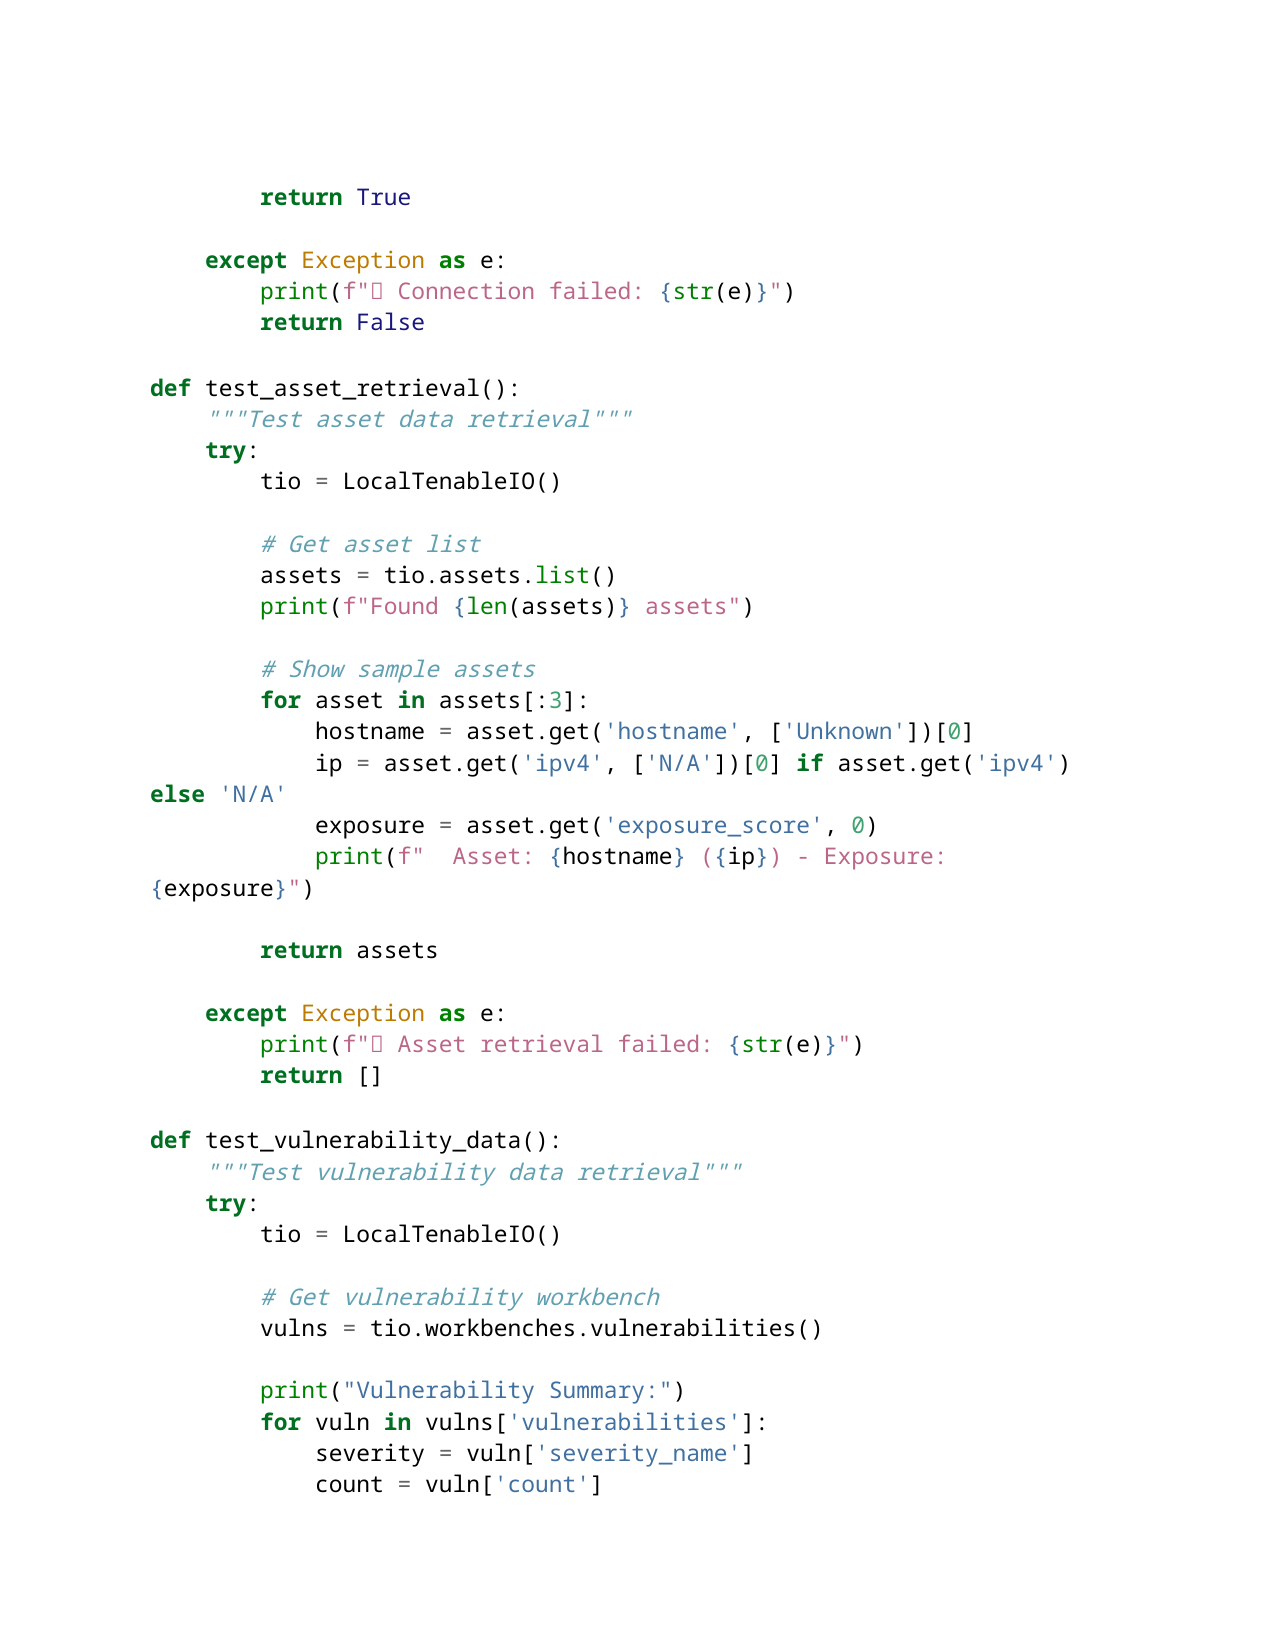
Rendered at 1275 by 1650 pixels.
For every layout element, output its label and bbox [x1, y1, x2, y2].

text [150, 150, 1125, 1499]
